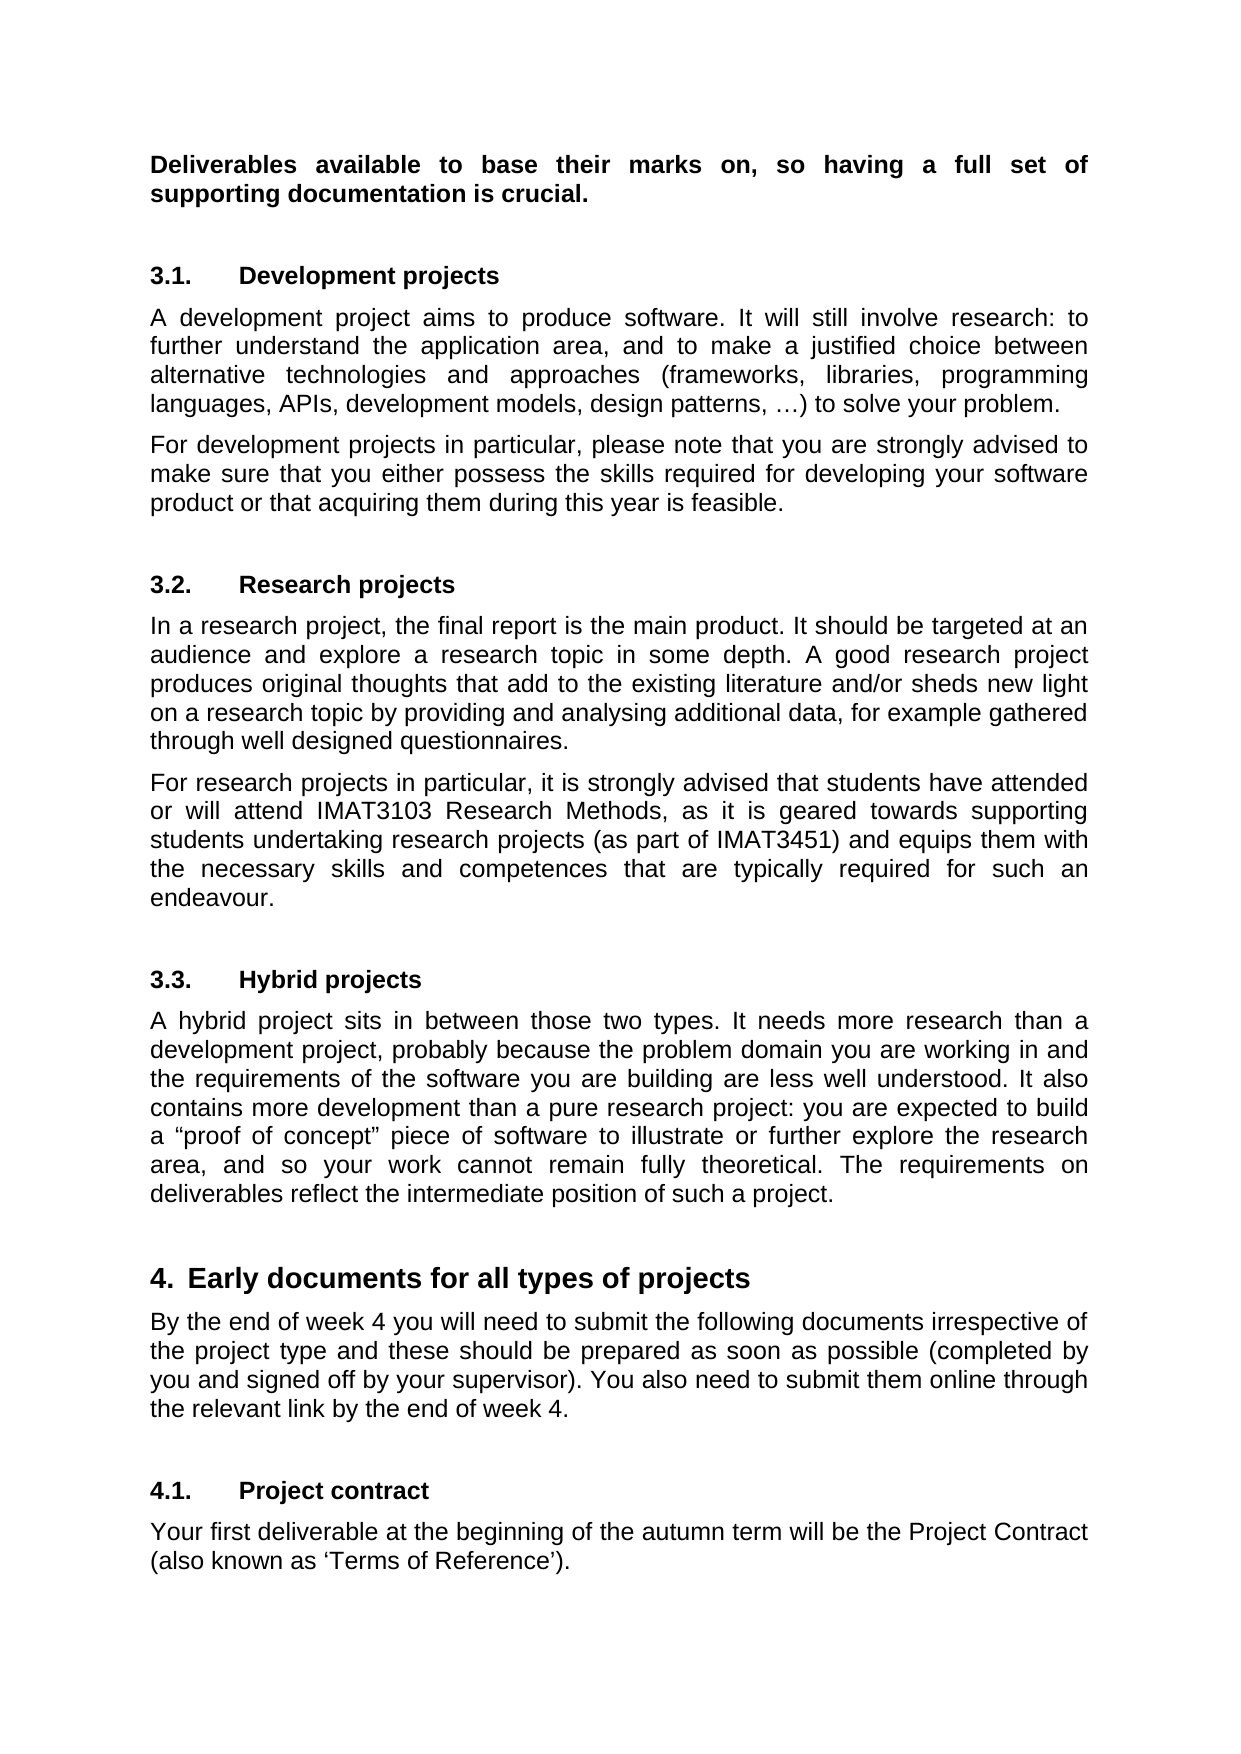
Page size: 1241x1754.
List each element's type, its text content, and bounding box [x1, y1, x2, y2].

text For research projects in particular, it is strongly advised that students have attended or will attend IMAT3103 Research Methods, as it is geared towards supporting students undertaking research projects (as part of IMAT3451) and equips them with the necessary skills and competences that are typically required for such an endeavour. [150, 767, 1090, 911]
subtitle Research projects [150, 570, 1090, 599]
text By the end of week 4 you will need to submit the following documents irrespective of the project type and these should be prepared as soon as possible (completed by you and signed off by your supervisor). You also need to submit them online through the relevant link by the end of week 4. [150, 1307, 1090, 1422]
text Your first deliverable at the beginning of the autumn term will be the Project Contract (also known as ‘Terms of Reference’). [150, 1517, 1090, 1575]
subtitle Development projects [150, 261, 1090, 290]
subtitle Early documents for all types of projects [150, 1261, 1090, 1295]
text A hybrid project sits in between those two types. It needs more research than a development project, probably because the problem domain you are working in and the requirements of the software you are building are less well understood. It also contains more development than a pure research project: you are expected to build a “proof of concept” piece of software to illustrate or further explore the research area, and so your work cannot remain fully theoretical. The requirements on deliverables reflect the intermediate position of such a project. [150, 1006, 1090, 1207]
subtitle Project contract [150, 1476, 1090, 1505]
subtitle Hybrid projects [150, 965, 1090, 994]
text For development projects in particular, please note that you are strongly advised to make sure that you either possess the skills required for developing your software product or that acquiring them during this year is feasible. [150, 430, 1090, 516]
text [150, 150, 1090, 207]
text A development project aims to produce software. It will still involve research: to further understand the application area, and to make a justified choice between alternative technologies and approaches (frameworks, libraries, programming languages, APIs, development models, design patterns, …) to solve your problem. [150, 302, 1090, 417]
text In a research project, the final report is the main product. It should be targeted at an audience and explore a research topic in some depth. A good research project produces original thoughts that add to the existing literature and/or sheds new light on a research topic by providing and analysing additional data, for example gathered through well designed questionnaires. [150, 611, 1090, 755]
